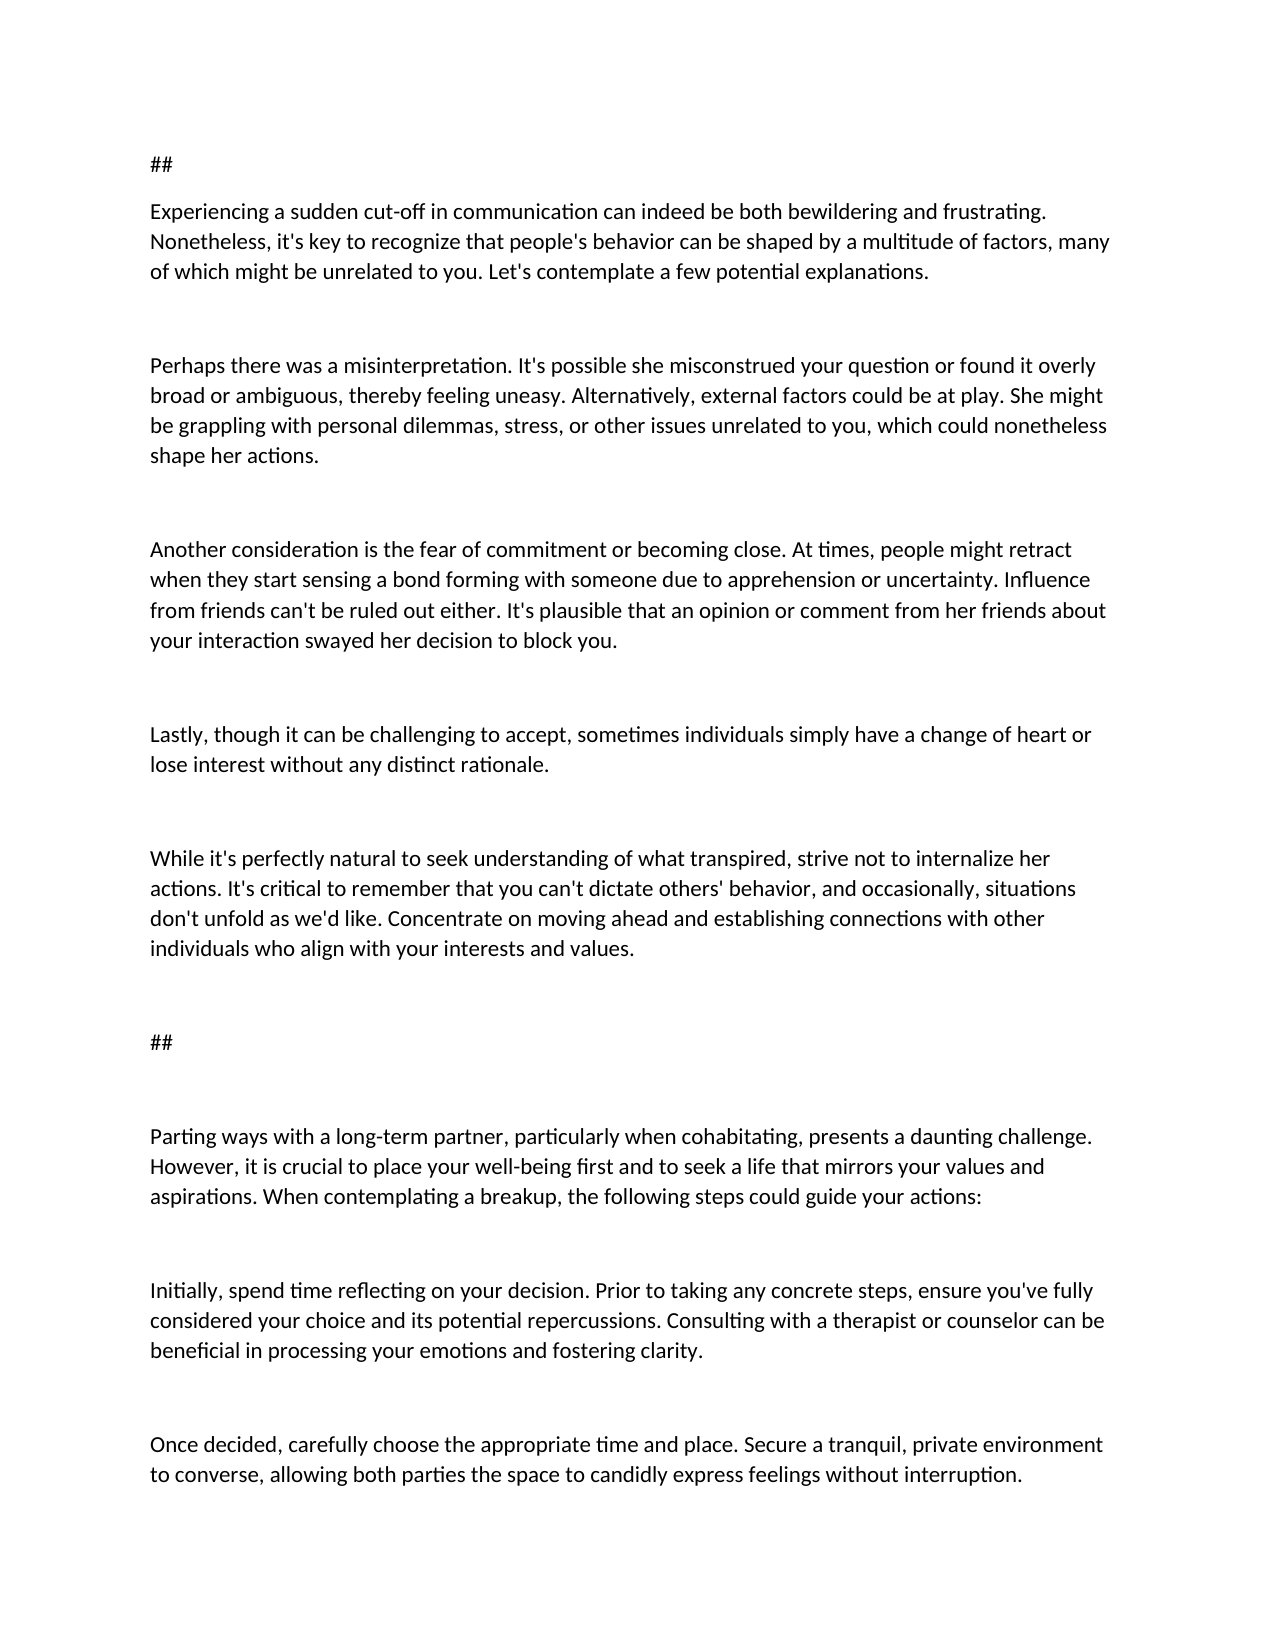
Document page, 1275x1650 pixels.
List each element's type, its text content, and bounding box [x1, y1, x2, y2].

text Another consideration is the fear of commitment or becoming close. At times, people might retract when they start sensing a bond forming with someone due to apprehension or uncertainty. Influence from friends can't be ruled out either. It's plausible that an opinion or comment from her friends about your interaction swayed her decision to block you. [150, 535, 1125, 654]
text Experiencing a sudden cut-off in communication can indeed be both bewildering and frustrating. Nonetheless, it's key to recognize that people's behavior can be shaped by a multitude of factors, many of which might be unrelated to you. Let's contemplate a few potential explanations. [150, 197, 1125, 285]
text Perhaps there was a misinterpretation. It's possible she misconstrued your question or found it overly broad or ambiguous, thereby feeling uneasy. Alternatively, external factors could be at play. She might be grappling with personal dilemmas, stress, or other issues unrelated to you, which could nonetheless shape her actions. [150, 351, 1125, 470]
text Once decided, carefully choose the appropriate time and place. Secure a tranquil, private environment to converse, allowing both parties the space to candidly express feelings without interruption. [150, 1430, 1125, 1488]
text Lastly, though it can be challenging to accept, sometimes individuals simply have a change of heart or lose interest without any distinct rationale. [150, 720, 1125, 778]
text ## [150, 1028, 1125, 1056]
text ## [150, 150, 1125, 178]
text While it's perfectly natural to seek understanding of what transpired, strive not to internalize her actions. It's critical to remember that you can't dictate others' behavior, and occasionally, situations don't unfold as we'd like. Concentrate on moving ahead and establishing connections with other individuals who align with your interests and values. [150, 844, 1125, 962]
text Initially, spend time reflecting on your decision. Prior to taking any concrete steps, ensure you've fully considered your choice and its potential repercussions. Consulting with a therapist or counselor can be beneficial in processing your emotions and fostering clarity. [150, 1276, 1125, 1364]
text Parting ways with a long-term partner, particularly when cohabitating, presents a daunting challenge. However, it is crucial to place your well-being first and to seek a life that mirrors your values and aspirations. When contemplating a breakup, the following steps could guide your actions: [150, 1122, 1125, 1210]
